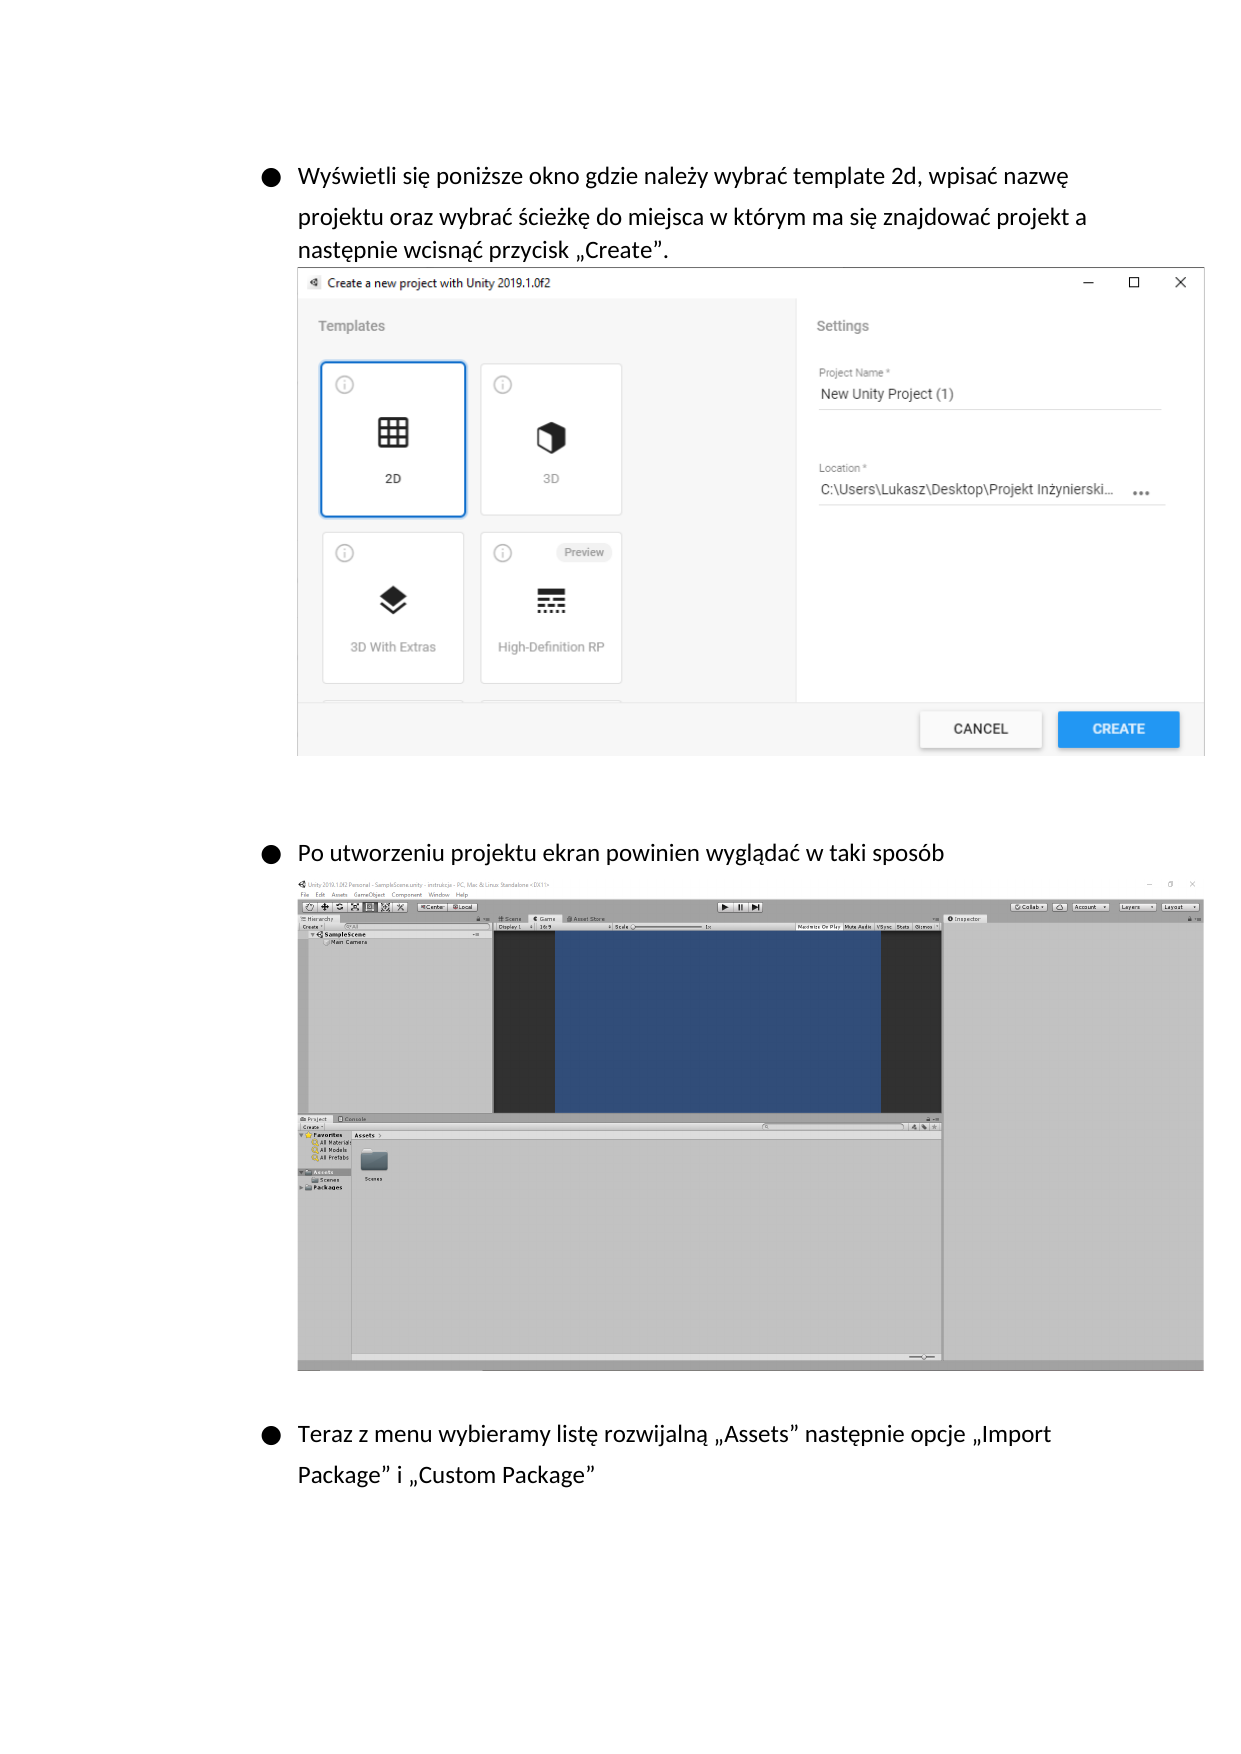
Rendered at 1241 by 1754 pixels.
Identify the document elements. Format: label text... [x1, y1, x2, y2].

list Wyświetli się poniższe okno gdzie należy wybrać template 2d, wpisać nazwę projektu oraz wybrać ścieżkę do miejsca w którym ma się znajdować projekt a następnie wcisnąć przycisk „Create”. [260, 148, 1093, 265]
list Po utworzeniu projektu ekran powinien wyglądać w taki sposób [260, 824, 1093, 876]
list Teraz z menu wybieramy listę rozwijalną „Assets” następnie opcje „Import Package” i „Custom Package” [260, 1406, 1093, 1490]
picture [297, 267, 1205, 756]
picture [297, 879, 1204, 1371]
